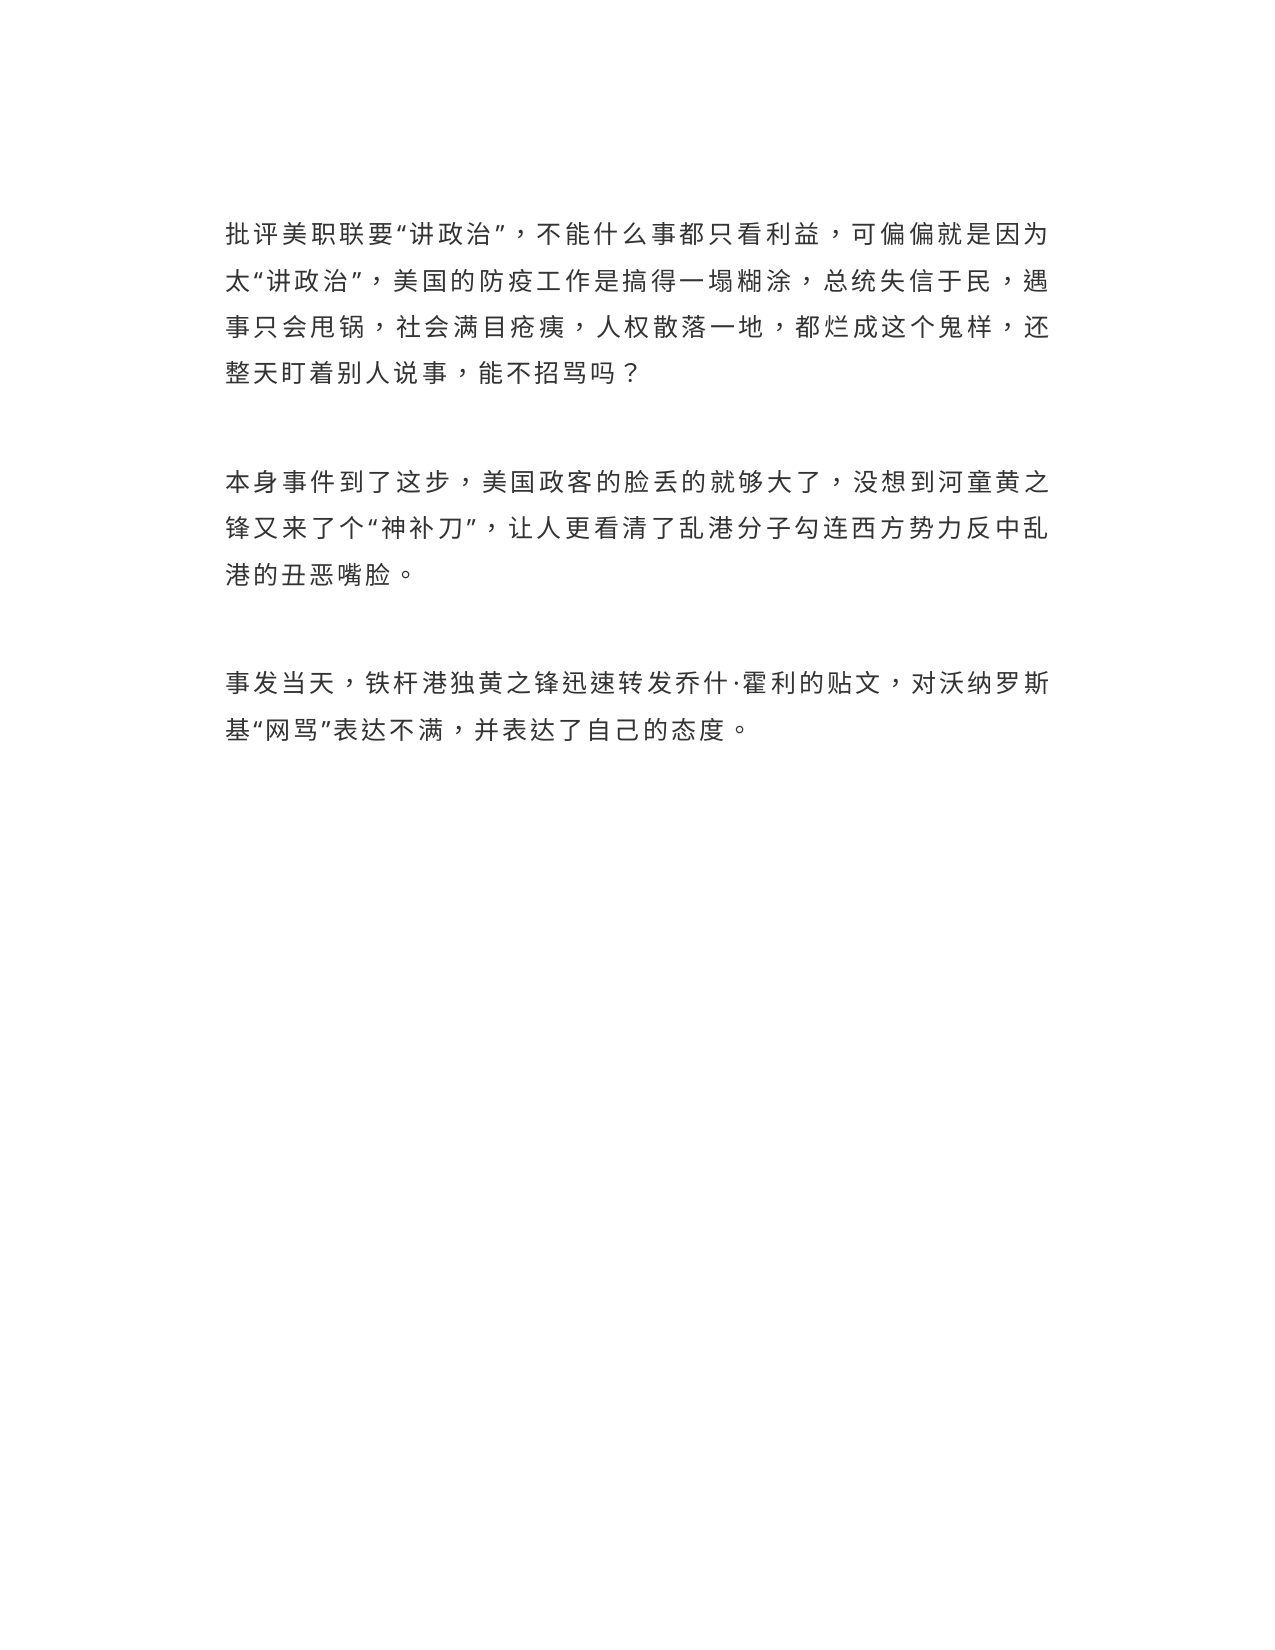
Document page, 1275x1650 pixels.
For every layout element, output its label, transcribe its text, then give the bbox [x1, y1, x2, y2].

text 批评美职联要“讲政治”，不能什么事都只看利益，可偏偏就是因为太“讲政治”，美国的防疫工作是搞得一塌糊涂，总统失信于民，遇事只会甩锅，社会满目疮痍，人权散落一地，都烂成这个鬼样，还整天盯着别人说事，能不招骂吗？ [225, 204, 1050, 390]
text 本身事件到了这步，美国政客的脸丢的就够大了，没想到河童黄之锋又来了个“神补刀”，让人更看清了乱港分子勾连西方势力反中乱港的丑恶嘴脸。 [225, 452, 1050, 592]
text 事发当天，铁杆港独黄之锋迅速转发乔什·霍利的贴文，对沃纳罗斯基“网骂”表达不满，并表达了自己的态度。 [225, 654, 1050, 747]
